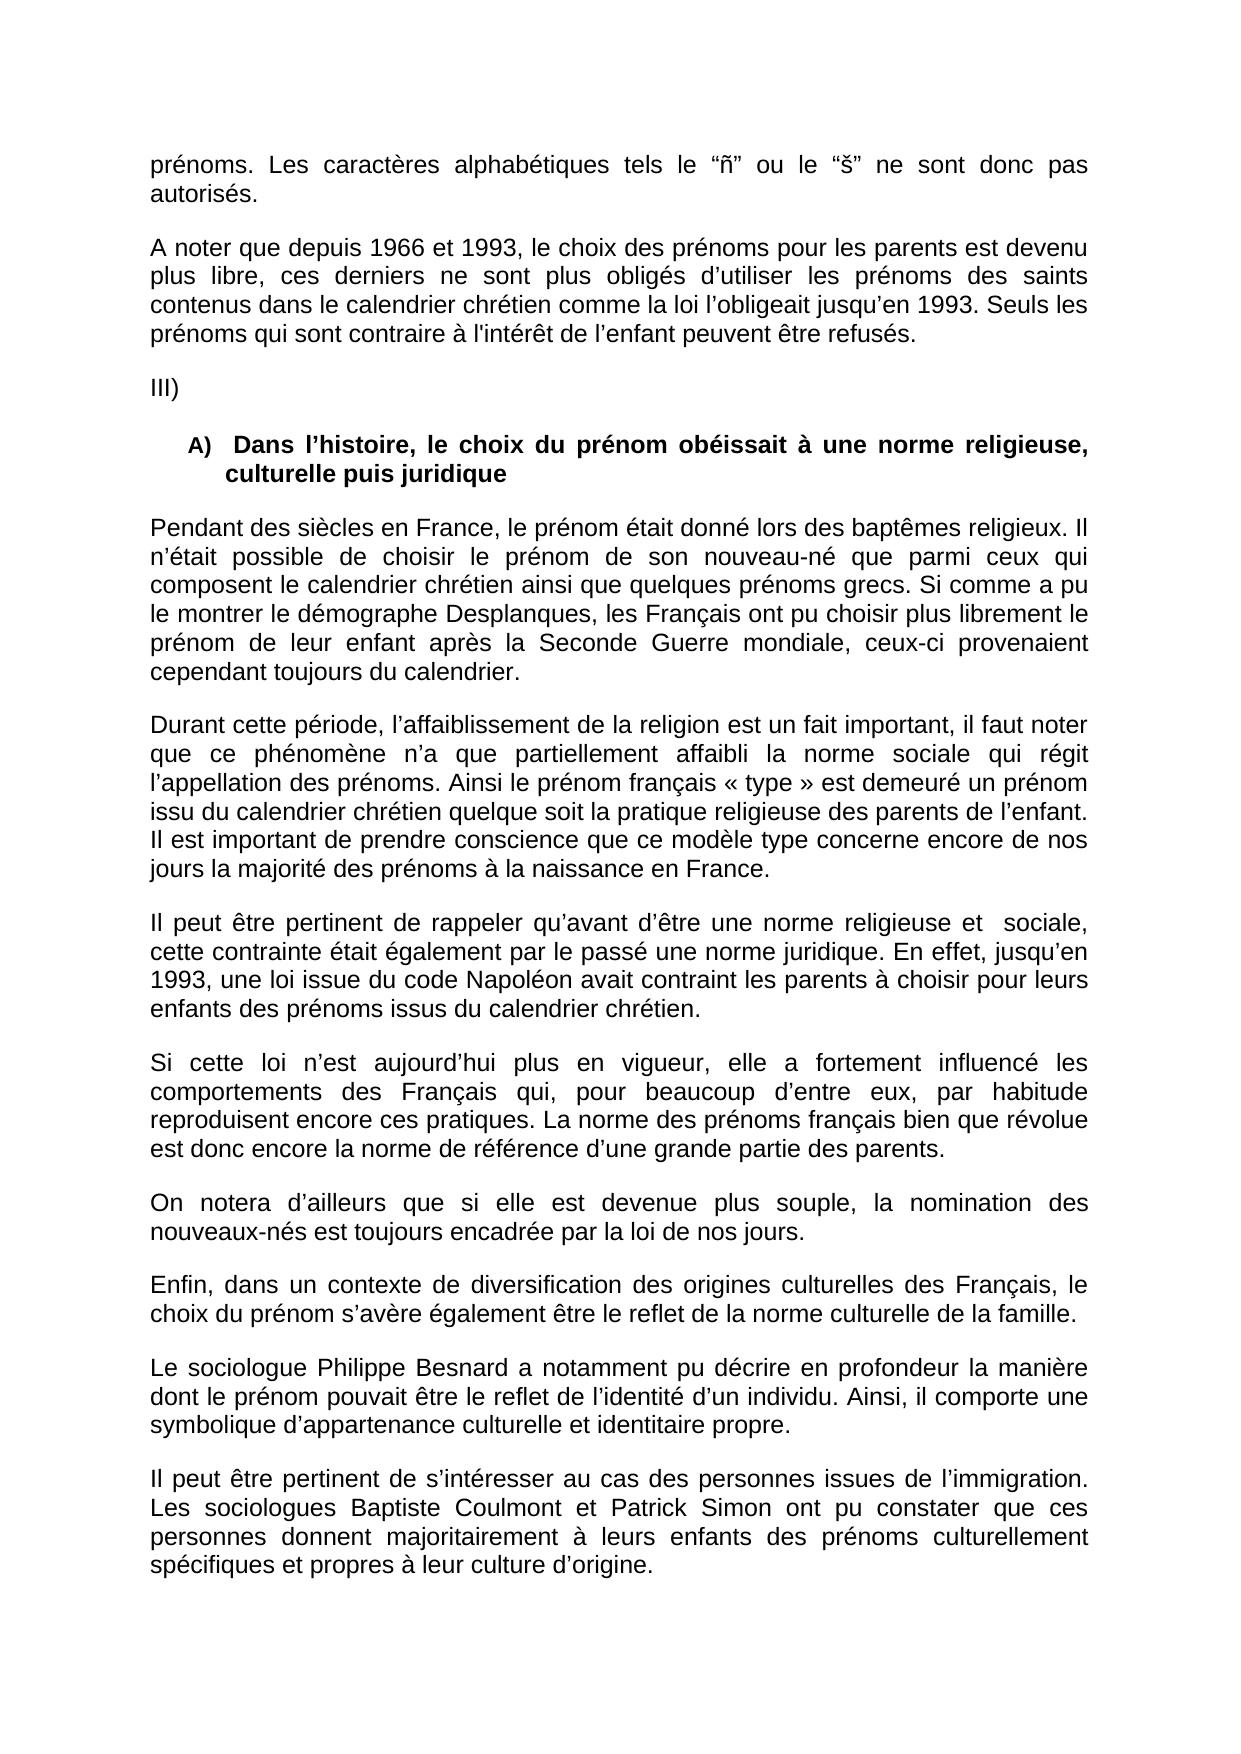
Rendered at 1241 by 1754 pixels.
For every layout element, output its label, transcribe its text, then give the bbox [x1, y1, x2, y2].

list Dans l’histoire, le choix du prénom obéissait à une norme religieuse, culturelle puis juridique [187, 431, 1090, 488]
text On notera d’ailleurs que si elle est devenue plus souple, la nomination des nouveaux-nés est toujours encadrée par la loi de nos jours. [150, 1188, 1090, 1246]
text Durant cette période, l’affaiblissement de la religion est un fait important, il faut noter que ce phénomène n’a que partiellement affaibli la norme sociale qui régit l’appellation des prénoms. Ainsi le prénom français « type » est demeuré un prénom issu du calendrier chrétien quelque soit la pratique religieuse des parents de l’enfant. Il est important de prendre conscience que ce modèle type concerne encore de nos jours la majorité des prénoms à la naissance en France. [150, 711, 1090, 883]
text Il peut être pertinent de rappeler qu’avant d’être une norme religieuse et sociale, cette contrainte était également par le passé une norme juridique. En effet, jusqu’en 1993, une loi issue du code Napoléon avait contraint les parents à choisir pour leurs enfants des prénoms issus du calendrier chrétien. [150, 908, 1090, 1023]
text A noter que depuis 1966 et 1993, le choix des prénoms pour les parents est devenu plus libre, ces derniers ne sont plus obligés d’utiliser les prénoms des saints contenus dans le calendrier chrétien comme la loi l’obligeait jusqu’en 1993. Seuls les prénoms qui sont contraire à l'intérêt de l’enfant peuvent être refusés. [150, 232, 1090, 347]
text III) [150, 372, 1090, 401]
text Enfin, dans un contexte de diversification des origines culturelles des Français, le choix du prénom s’avère également être le reflet de la norme culturelle de la famille. [150, 1271, 1090, 1328]
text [150, 150, 1090, 207]
text Pendant des siècles en France, le prénom était donné lors des baptêmes religieux. Il n’était possible de choisir le prénom de son nouveau-né que parmi ceux qui composent le calendrier chrétien ainsi que quelques prénoms grecs. Si comme a pu le montrer le démographe Desplanques, les Français ont pu choisir plus librement le prénom de leur enfant après la Seconde Guerre mondiale, ceux-ci provenaient cependant toujours du calendrier. [150, 513, 1090, 686]
text Il peut être pertinent de s’intéresser au cas des personnes issues de l’immigration. Les sociologues Baptiste Coulmont et Patrick Simon ont pu constater que ces personnes donnent majoritairement à leurs enfants des prénoms culturellement spécifiques et propres à leur culture d’origine. [150, 1464, 1090, 1579]
text Le sociologue Philippe Besnard a notamment pu décrire en profondeur la manière dont le prénom pouvait être le reflet de l’identité d’un individu. Ainsi, il comporte une symbolique d’appartenance culturelle et identitaire propre. [150, 1353, 1090, 1439]
text Si cette loi n’est aujourd’hui plus en vigueur, elle a fortement influencé les comportements des Français qui, pour beaucoup d’entre eux, par habitude reproduisent encore ces pratiques. La norme des prénoms français bien que révolue est donc encore la norme de référence d’une grande partie des parents. [150, 1048, 1090, 1163]
